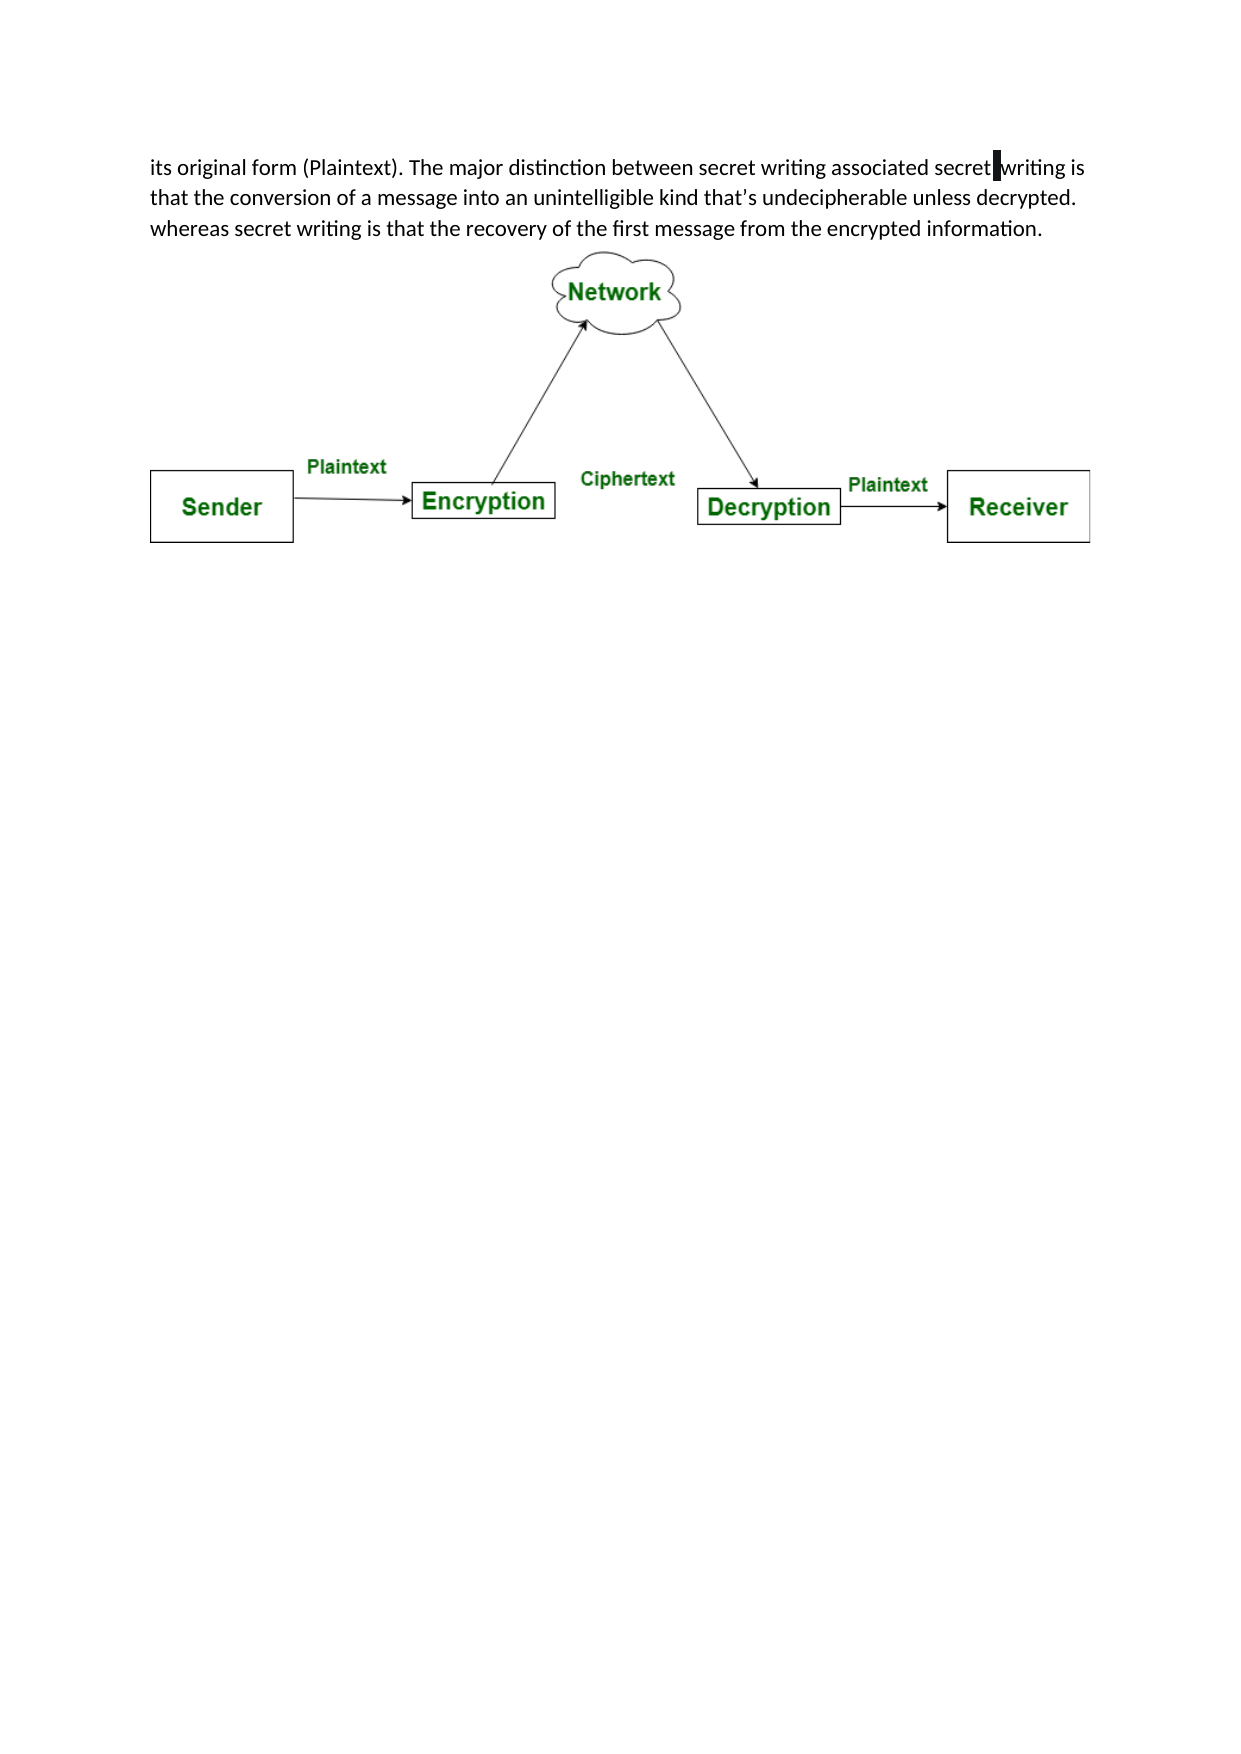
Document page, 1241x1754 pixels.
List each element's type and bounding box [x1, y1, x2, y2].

text [150, 150, 1090, 243]
picture [150, 243, 1091, 543]
